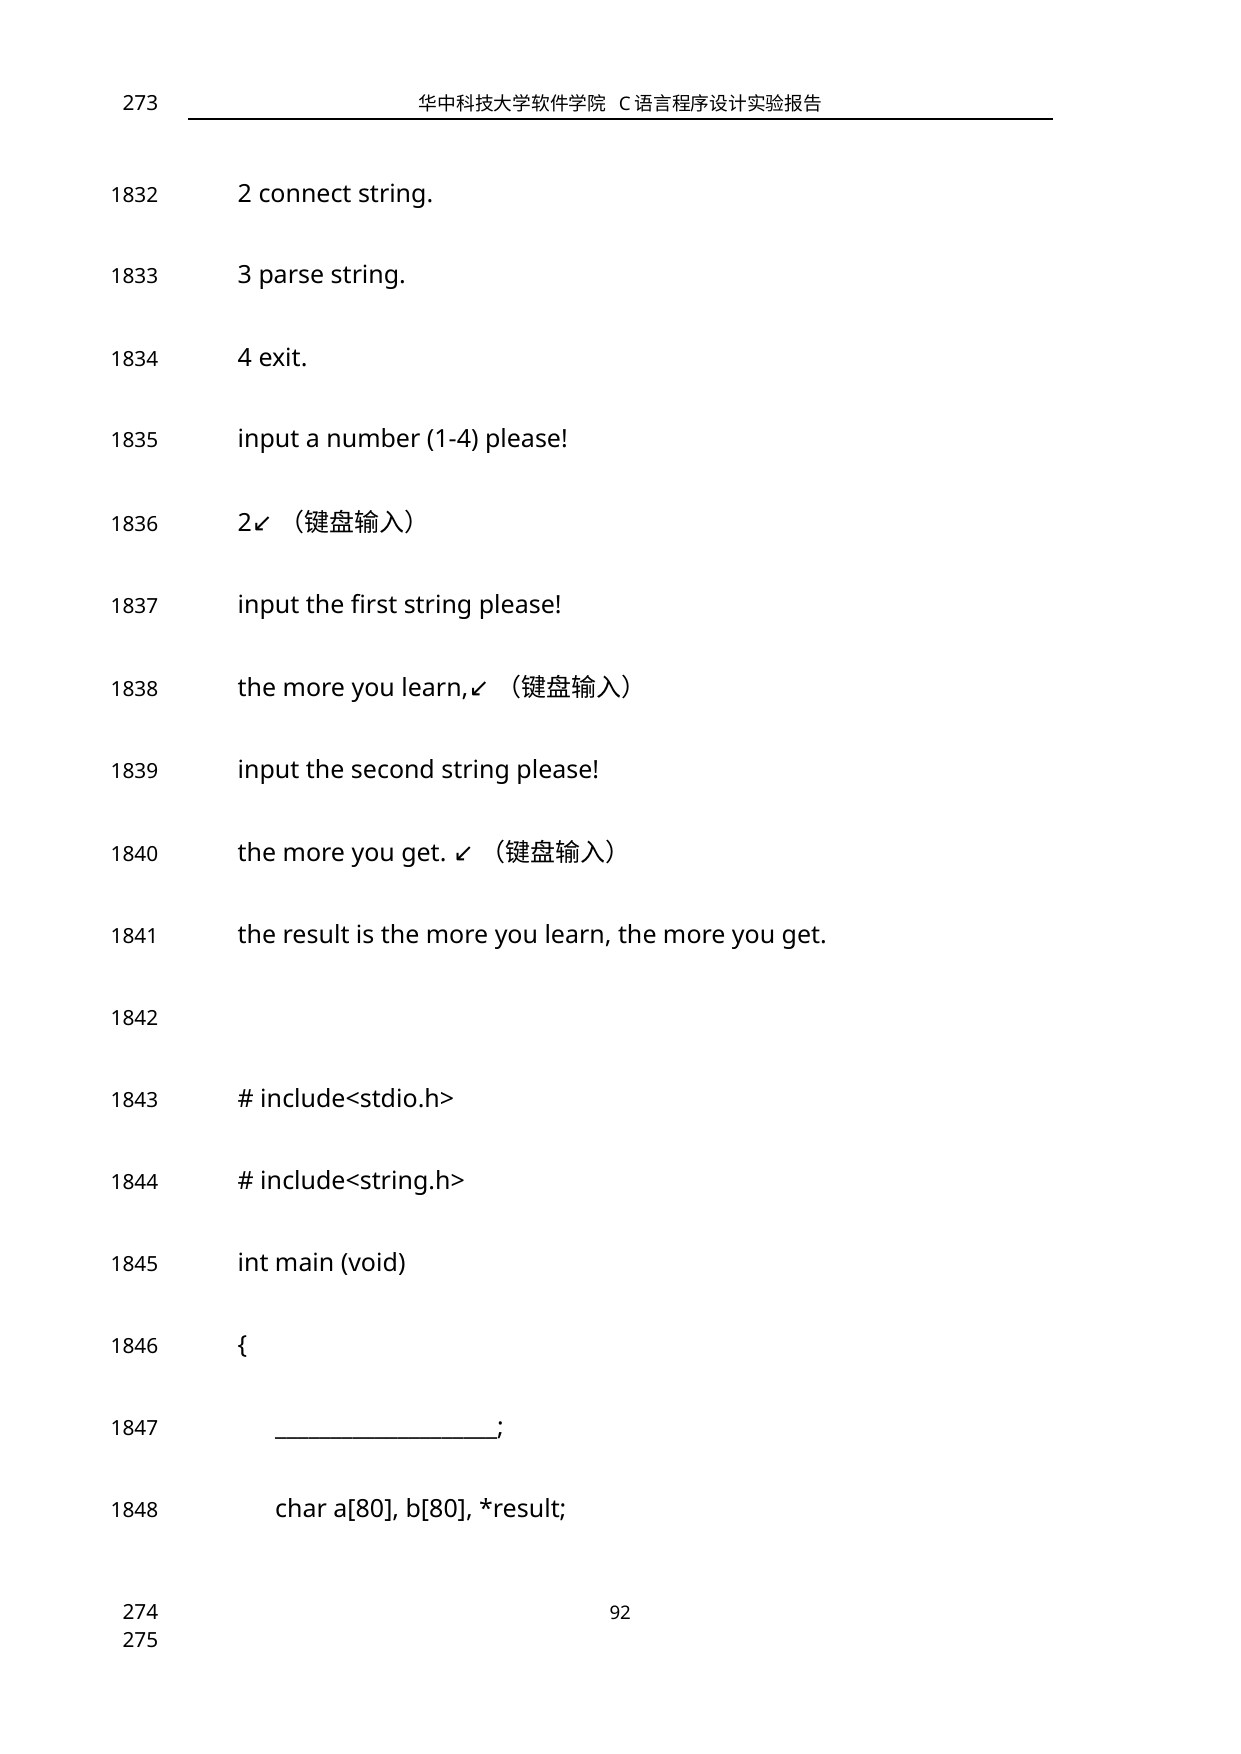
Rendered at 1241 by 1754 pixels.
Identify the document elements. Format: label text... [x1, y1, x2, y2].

text char a[80], b[80], *result; [225, 1475, 1053, 1540]
text input the second string please! [187, 736, 1053, 801]
text 4 exit. [187, 324, 1053, 389]
text # include<stdio.h> [187, 1065, 1053, 1130]
text 3 parse string. [187, 242, 1053, 307]
text the more you get. ↙ （键盘输入） [187, 818, 1053, 883]
text input the first string please! [187, 571, 1053, 636]
text the more you learn,↙ （键盘输入） [187, 653, 1053, 718]
text # include<string.h> [187, 1147, 1053, 1212]
text input a number (1-4) please! [187, 406, 1053, 471]
text 2 connect string. [187, 160, 1053, 225]
text the result is the more you learn, the more you get. [187, 901, 1053, 966]
text ____________________; [187, 1393, 1053, 1458]
text int main (void) [187, 1229, 1053, 1294]
text 2↙ （键盘输入） [187, 488, 1053, 553]
text { [187, 1311, 1053, 1376]
